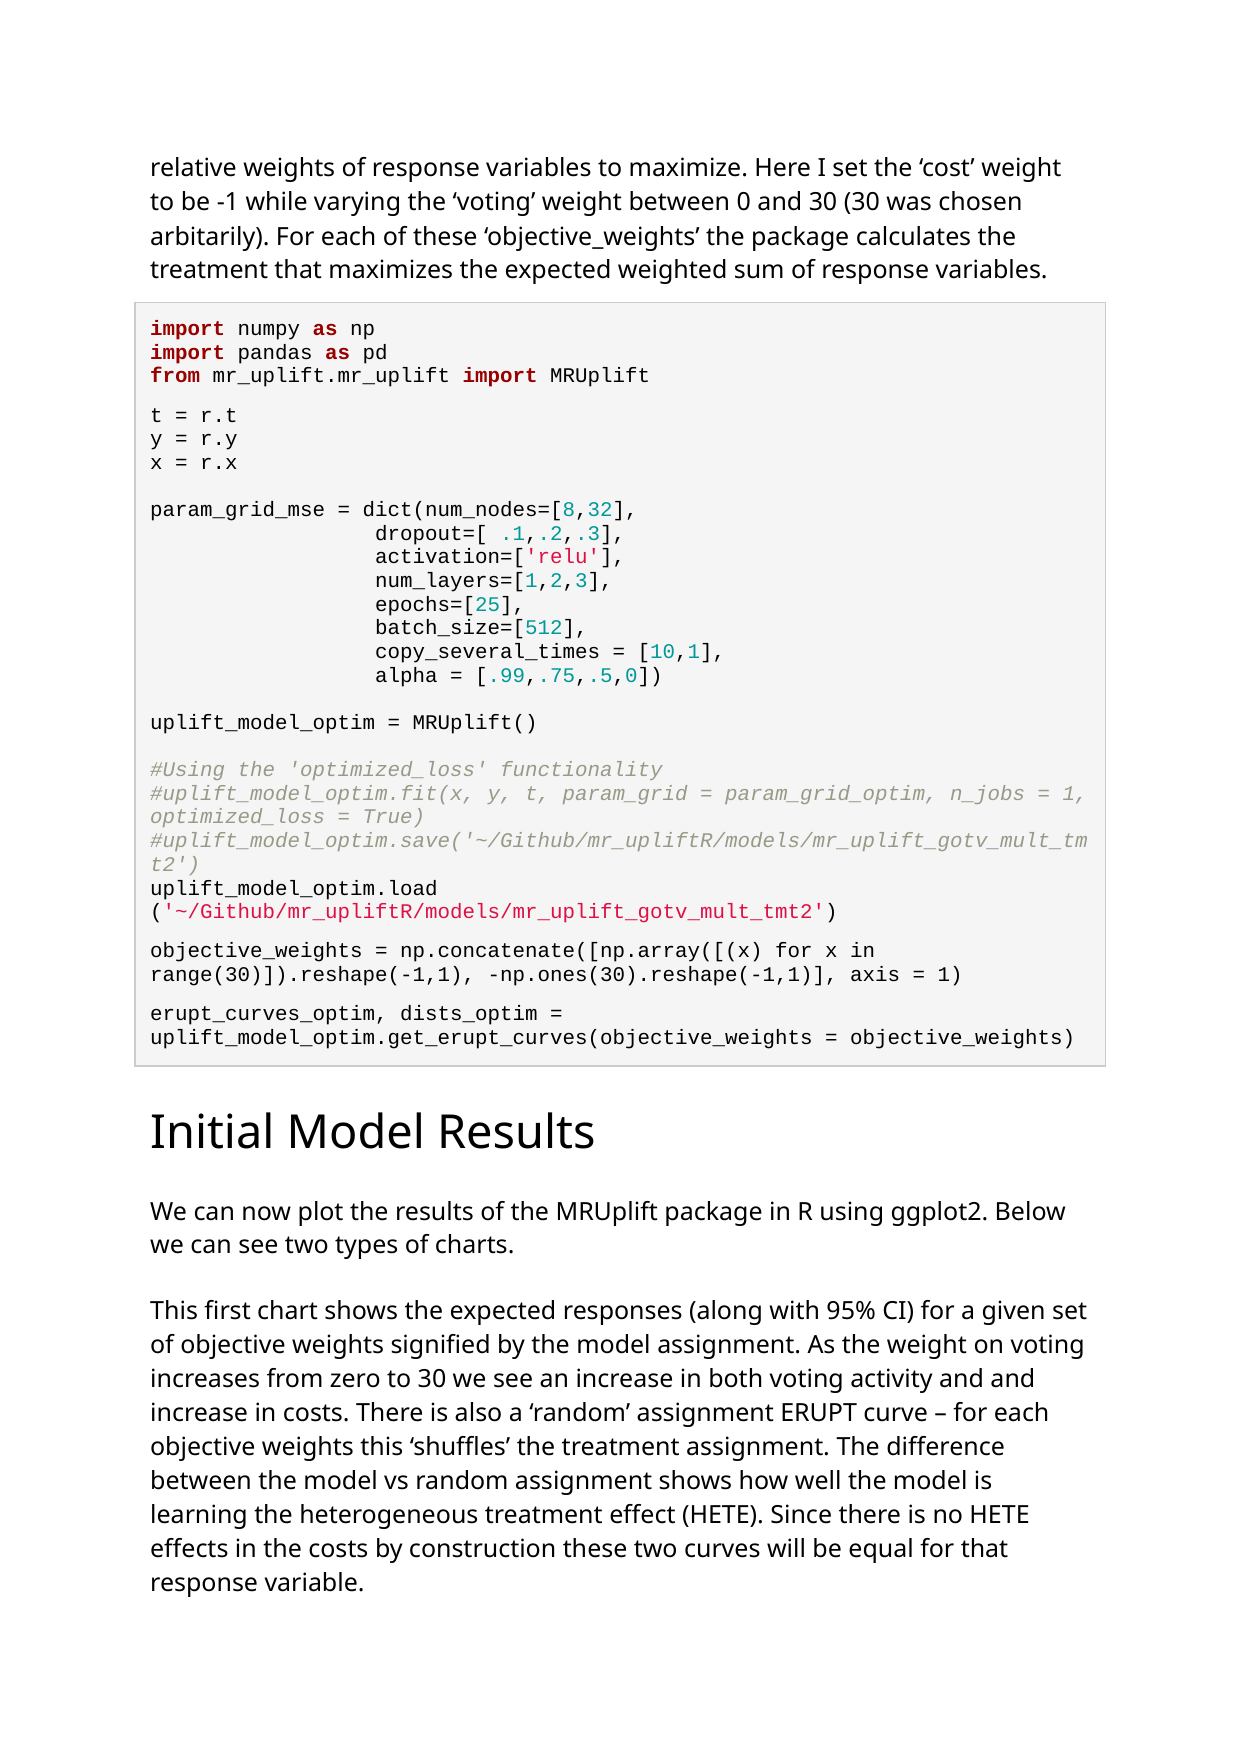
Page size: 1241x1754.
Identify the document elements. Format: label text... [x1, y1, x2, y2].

text objective_weights = np.concatenate([np.array([(x) for x in range(30)]).reshape(-1,1), -np.ones(30).reshape(-1,1)], axis = 1) [136, 924, 1105, 987]
text t = r.t y = r.y x = r.x param_grid_mse = dict(num_nodes=[8,32], dropout=[ .1,.2,.3], activation=['relu'], num_layers=[1,2,3], epochs=[25], batch_size=[512], copy_several_times = [10,1], alpha = [.99,.75,.5,0]) uplift_model_optim = MRUplift() #Using the 'optimized_loss' functionality #uplift_model_optim.fit(x, y, t, param_grid = param_grid_optim, n_jobs = 1, optimized_loss = True) #uplift_model_optim.save('~/Github/mr_upliftR/models/mr_uplift_gotv_mult_tmt2') uplift_model_optim.load('~/Github/mr_upliftR/models/mr_uplift_gotv_mult_tmt2') [136, 388, 1105, 924]
text Initial Model Results [150, 1098, 1090, 1162]
text import numpy as np import pandas as pd from mr_uplift.mr_uplift import MRUplift [136, 303, 1105, 388]
text This first chart shows the expected responses (along with 95% CI) for a given set of objective weights signified by the model assignment. As the weight on voting increases from zero to 30 we see an increase in both voting activity and and increase in costs. There is also a ‘random’ assignment ERUPT curve – for each objective weights this ‘shuffles’ the treatment assignment. The difference between the model vs random assignment shows how well the model is learning the heterogeneous treatment effect (HETE). Since there is no HETE effects in the costs by construction these two curves will be equal for that response variable. [150, 1292, 1090, 1599]
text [150, 150, 1090, 286]
text We can now plot the results of the MRUplift package in R using ggplot2. Below we can see two types of charts. [150, 1193, 1090, 1261]
text erupt_curves_optim, dists_optim = uplift_model_optim.get_erupt_curves(objective_weights = objective_weights) [136, 987, 1105, 1065]
